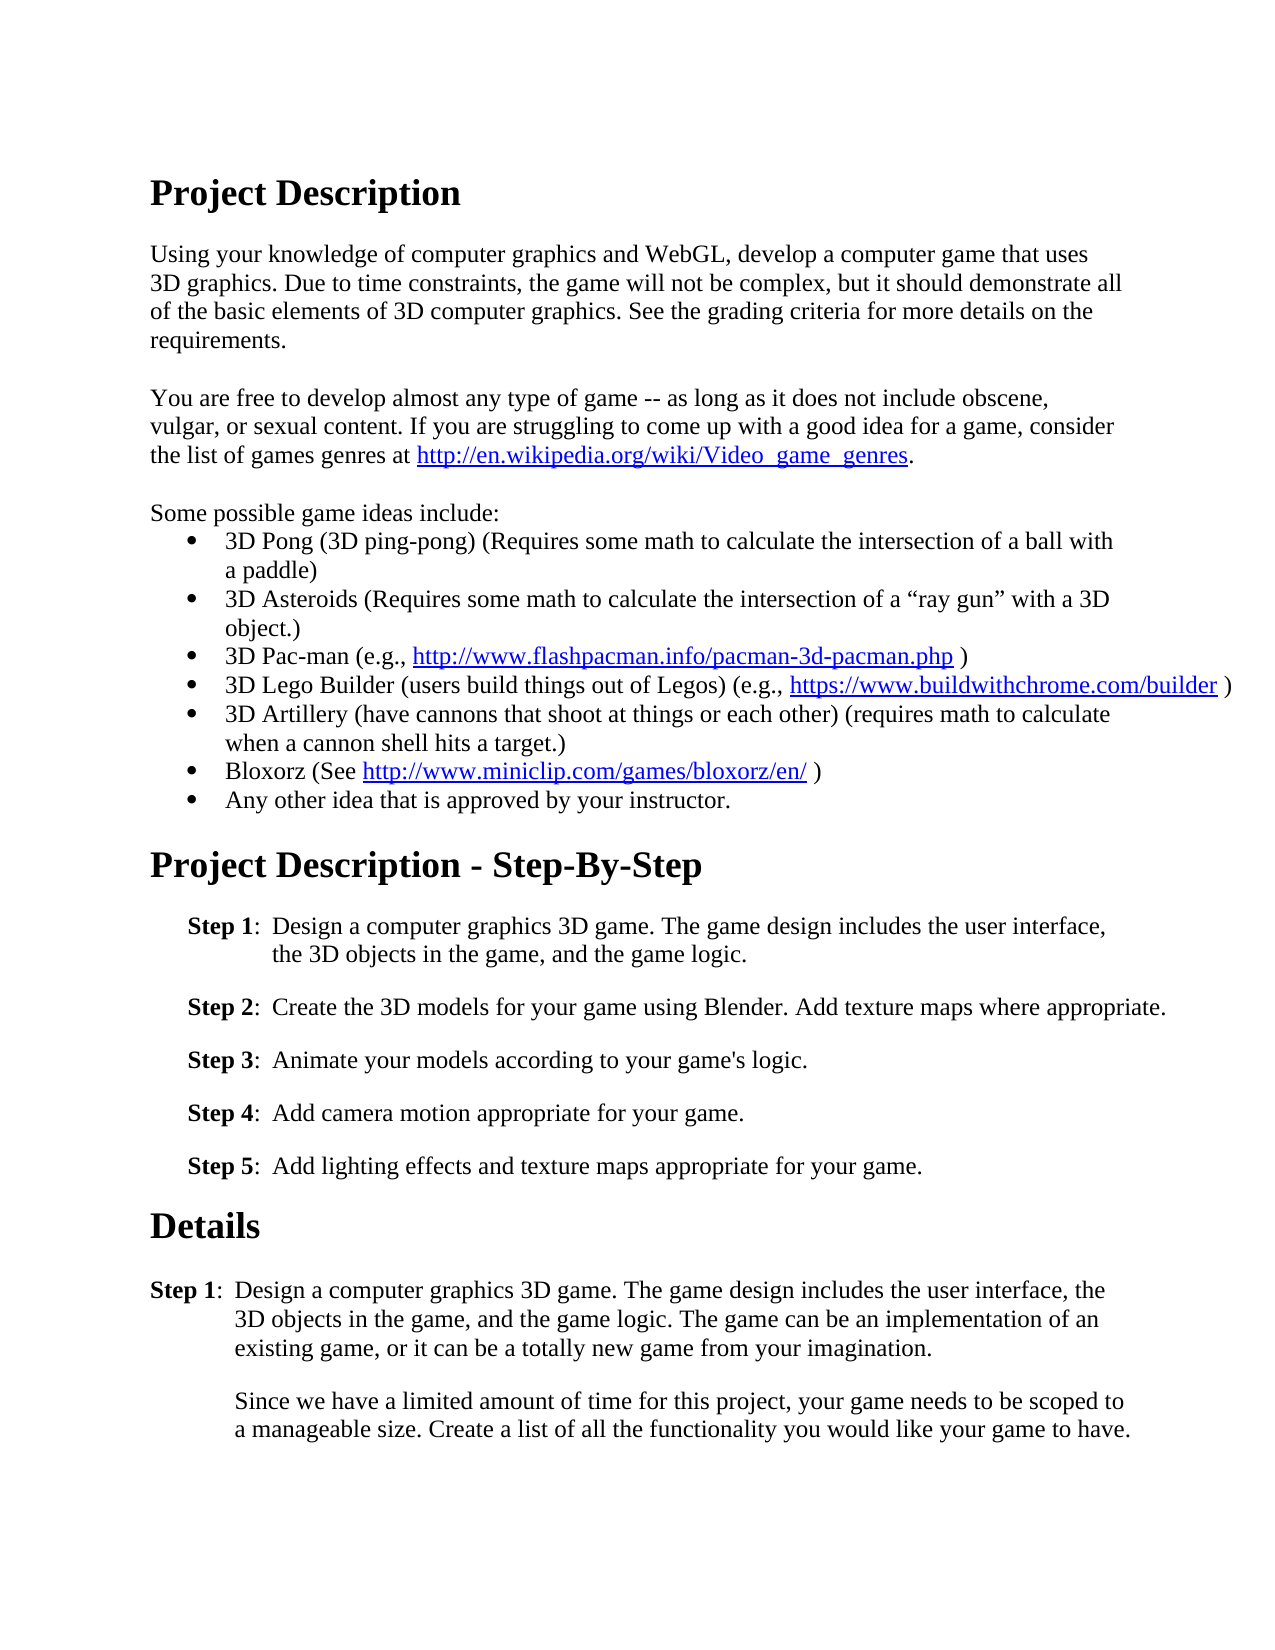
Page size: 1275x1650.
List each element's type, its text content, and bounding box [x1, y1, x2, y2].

text Step 5: Add lighting effects and texture maps appropriate for your game. [187, 1151, 1125, 1204]
text Details [150, 1204, 1125, 1247]
list 3D Lego Builder (users build things out of Legos) (e.g., https://www.buildwithchrome.com/builder ) [187, 670, 1256, 699]
text You are free to develop almost any type of game -- as long as it does not include obscene, vulgar, or sexual content. If you are struggling to come up with a good idea for a game, consider the list of games genres at http://en.wikipedia.org/wiki/Video_game_genres. [150, 383, 1125, 469]
list 3D Pac-man (e.g., http://www.flashpacman.info/pacman-3d-pacman.php ) [187, 641, 1125, 670]
text Some possible game ideas include: [150, 498, 1125, 526]
list Any other idea that is approved by your instructor. [187, 785, 1125, 814]
text Step 4: Add camera motion appropriate for your game. [187, 1098, 1125, 1151]
subtitle Project Description [150, 171, 1125, 214]
text Step 1: Design a computer graphics 3D game. The game design includes the user interface, the 3D objects in the game, and the game logic. The game can be an implementation of an existing game, or it can be a totally new game from your imagination. [150, 1276, 1125, 1386]
text Step 2: Create the 3D models for your game using Blender. Add texture maps where appropriate. [187, 992, 1200, 1045]
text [234, 1386, 1134, 1443]
list 3D Pong (3D ping-pong) (Requires some math to calculate the intersection of a ball with a paddle) [187, 526, 1125, 584]
list 3D Artillery (have cannons that shoot at things or each other) (requires math to calculate when a cannon shell hits a target.) [187, 699, 1125, 756]
subtitle Project Description - Step-By-Step [150, 843, 1125, 886]
text Using your knowledge of computer graphics and WebGL, develop a computer game that uses 3D graphics. Due to time constraints, the game will not be complex, but it should demonstrate all of the basic elements of 3D computer graphics. See the grading criteria for more details on the requirements. [150, 239, 1125, 354]
list Bloxorz (See http://www.miniclip.com/games/bloxorz/en/ ) [187, 756, 1125, 785]
list 3D Asteroids (Requires some math to calculate the intersection of a “ray gun” with a 3D object.) [187, 584, 1125, 641]
text Step 1: Design a computer graphics 3D game. The game design includes the user interface, the 3D objects in the game, and the game logic. [187, 911, 1125, 992]
text Step 3: Animate your models according to your game's logic. [187, 1045, 1125, 1098]
